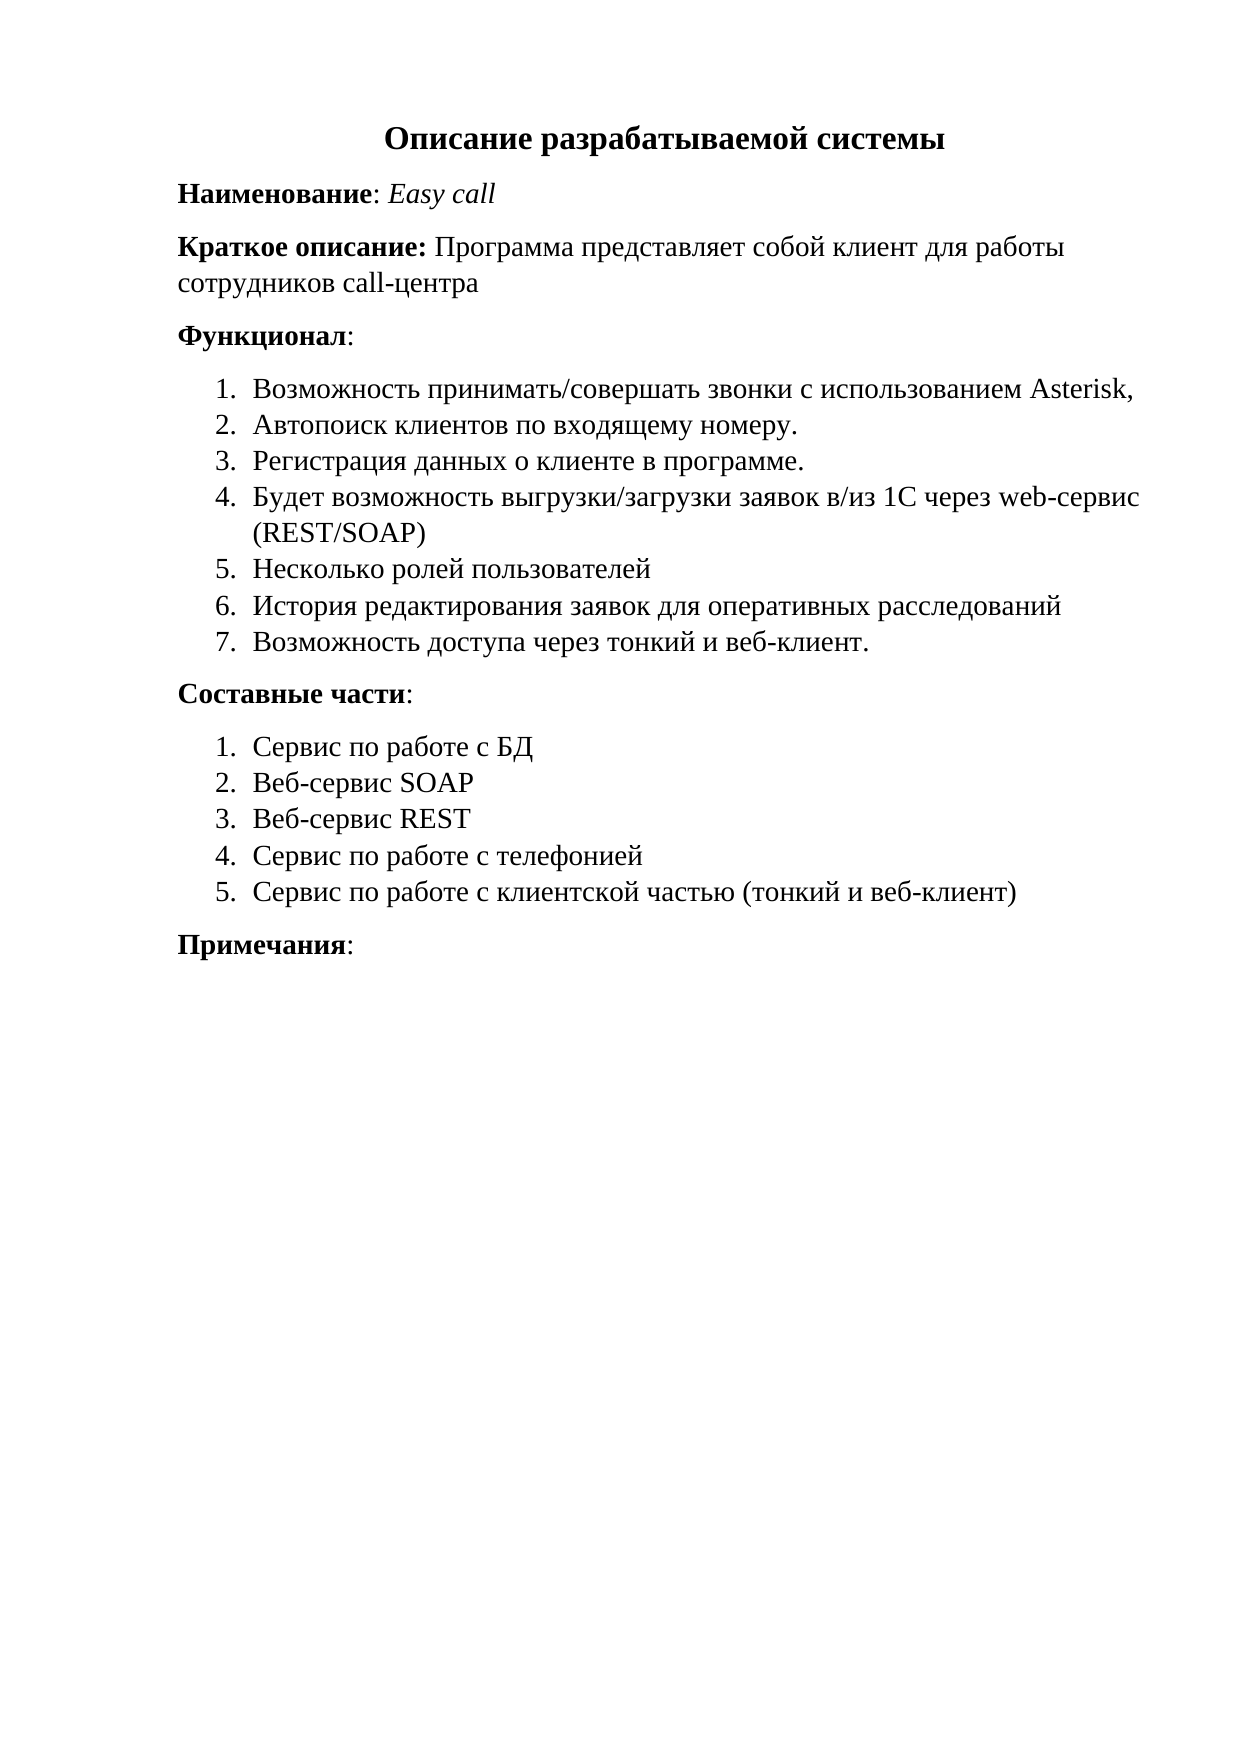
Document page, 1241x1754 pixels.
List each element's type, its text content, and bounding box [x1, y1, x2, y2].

list Возможность доступа через тонкий и веб-клиент. [215, 624, 1152, 657]
text Составные части: [177, 677, 1152, 710]
list Сервис по работе с БД [215, 729, 1152, 763]
list Несколько ролей пользователей [215, 551, 1152, 585]
list Веб-сервис SOAP [215, 766, 1152, 799]
list Возможность принимать/совершать звонки с использованием Asterisk, [215, 371, 1152, 404]
text Функционал: [177, 318, 1152, 351]
list Автопоиск клиентов по входящему номеру. [215, 407, 1152, 440]
text Наименование: Easy call [177, 176, 1152, 210]
text Описание разрабатываемой системы [177, 118, 1152, 156]
text Краткое описание: Программа представляет собой клиент для работы сотрудников call-центра [177, 229, 1152, 299]
list Веб-сервис REST [215, 802, 1152, 835]
list Регистрация данных о клиенте в программе. [215, 443, 1152, 477]
list Будет возможность выгрузки/загрузки заявок в/из 1С через web-сервис (REST/SOAP) [215, 479, 1152, 549]
list Сервис по работе с телефонией [215, 838, 1152, 871]
list История редактирования заявок для оперативных расследований [215, 588, 1152, 621]
list Сервис по работе с клиентской частью (тонкий и веб-клиент) [215, 874, 1152, 907]
text Примечания: [177, 927, 1152, 960]
